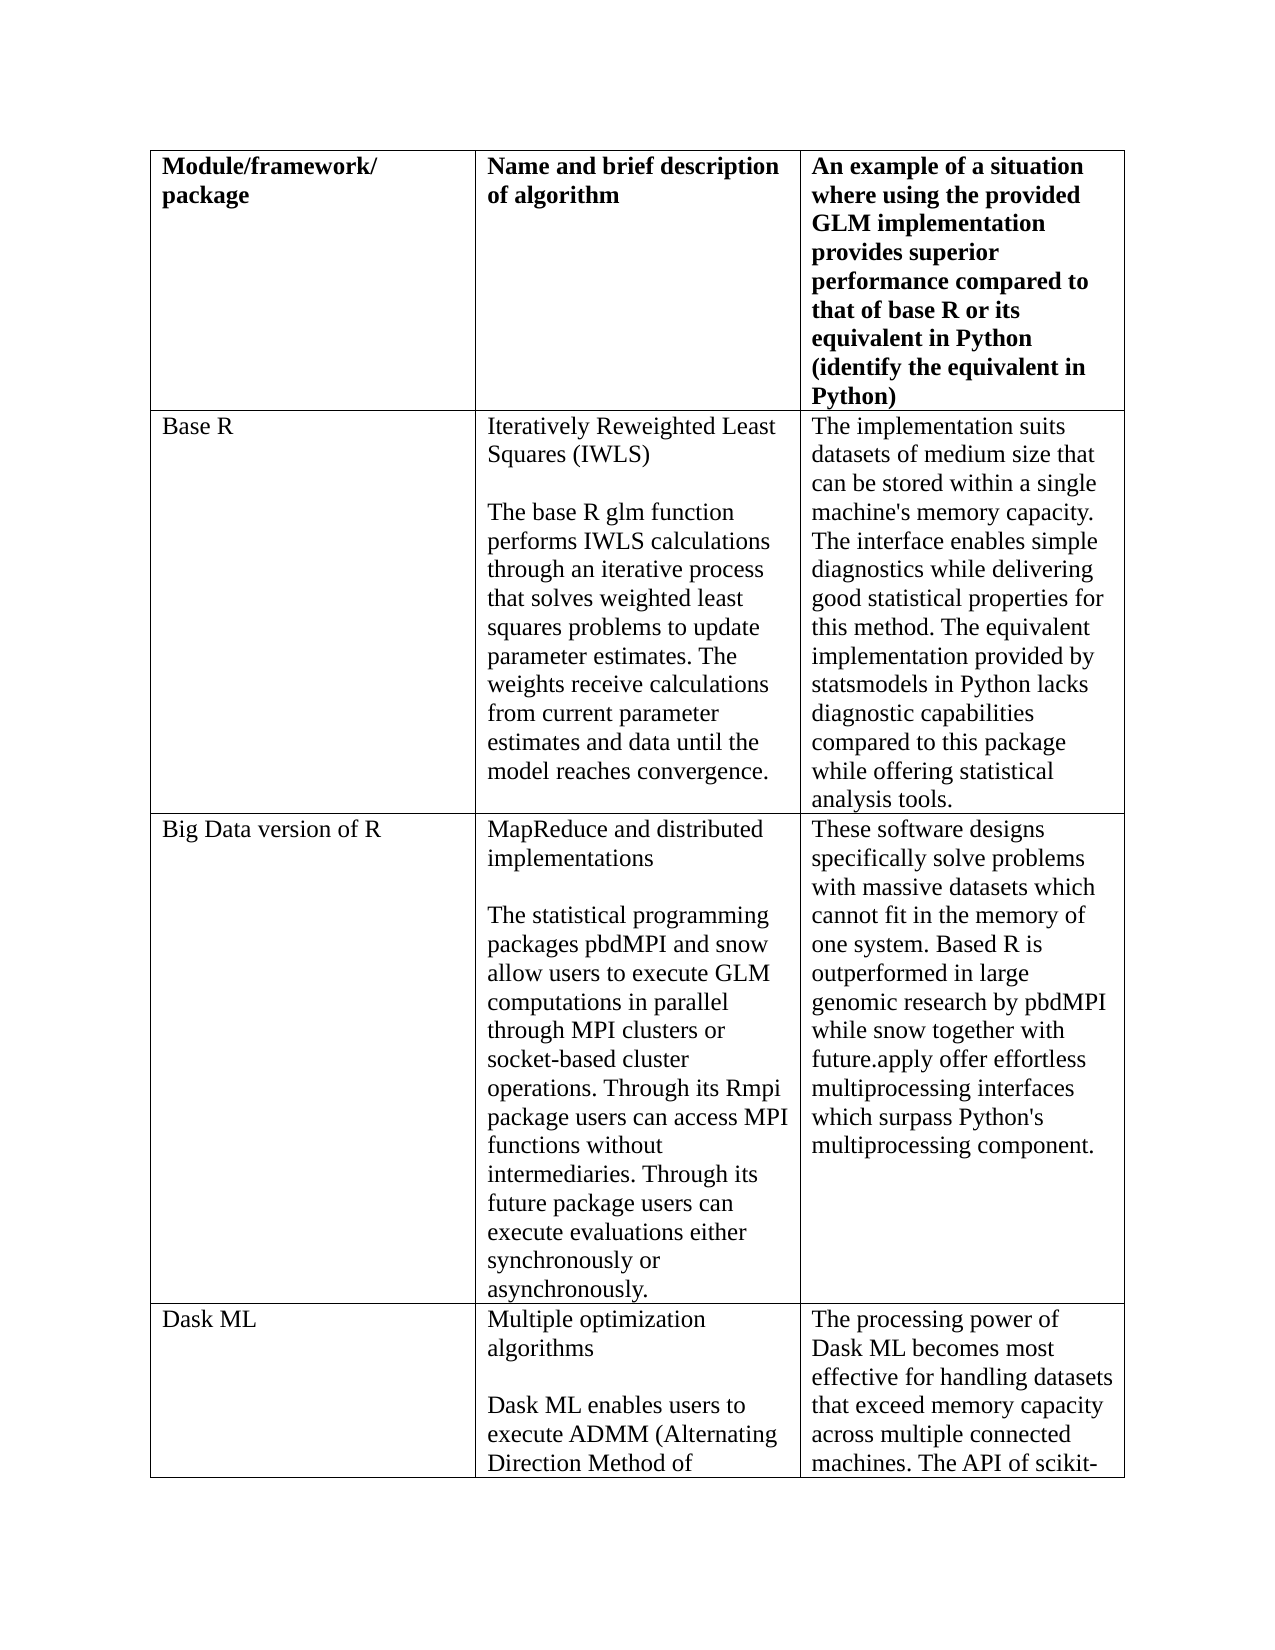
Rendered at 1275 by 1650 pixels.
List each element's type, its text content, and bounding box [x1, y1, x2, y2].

table_header An example of a situation where using the provided GLM implementation provides superior performance compared to that of base R or its equivalent in Python (identify the equivalent in Python) [801, 151, 1124, 410]
table_cell Big Data version of R [151, 814, 475, 1303]
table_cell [476, 1304, 800, 1477]
table_cell Iteratively Reweighted Least Squares (IWLS) The base R glm function performs IWLS calculations through an iterative process that solves weighted least squares problems to update parameter estimates. The weights receive calculations from current parameter estimates and data until the model reaches convergence. [476, 411, 800, 813]
table_cell The implementation suits datasets of medium size that can be stored within a single machine's memory capacity. The interface enables simple diagnostics while delivering good statistical properties for this method. The equivalent implementation provided by statsmodels in Python lacks diagnostic capabilities compared to this package while offering statistical analysis tools. [801, 411, 1124, 813]
table_cell Dask ML [151, 1304, 475, 1477]
table_cell Base R [151, 411, 475, 813]
table_cell These software designs specifically solve problems with massive datasets which cannot fit in the memory of one system. Based R is outperformed in large genomic research by pbdMPI while snow together with future.apply offer effortless multiprocessing interfaces which surpass Python's multiprocessing component. [801, 814, 1124, 1303]
table_header Module/framework/package [151, 151, 475, 410]
table_cell MapReduce and distributed implementations The statistical programming packages pbdMPI and snow allow users to execute GLM computations in parallel through MPI clusters or socket-based cluster operations. Through its Rmpi package users can access MPI functions without intermediaries. Through its future package users can execute evaluations either synchronously or asynchronously. [476, 814, 800, 1303]
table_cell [801, 1304, 1124, 1477]
table_header Name and brief description of algorithm [476, 151, 800, 410]
